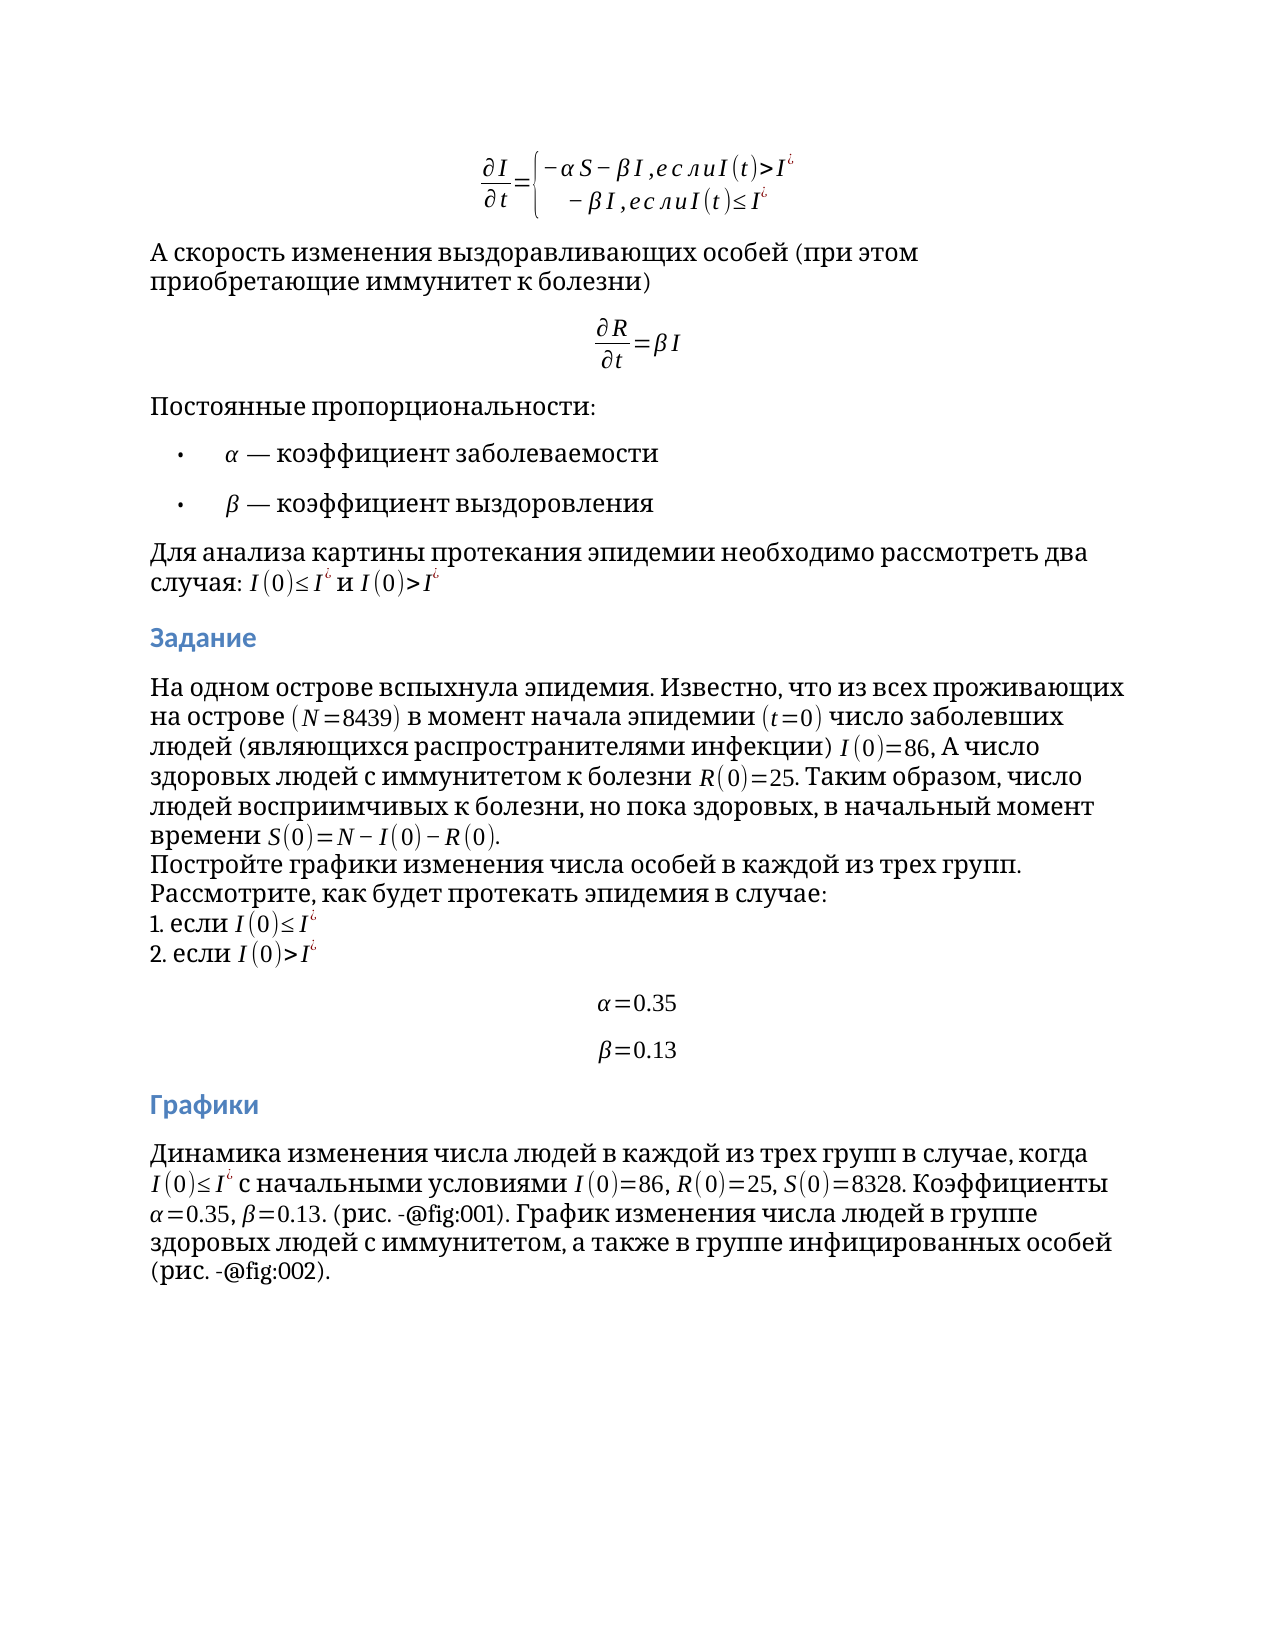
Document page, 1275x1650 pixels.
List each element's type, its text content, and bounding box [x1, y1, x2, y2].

text Динамика изменения числа людей в каждой из трех групп в случае, когда с начальными условиями , , . Коэффициенты , . (рис. -@fig:001). График изменения числа людей в группе здоровых людей с иммунитетом, а также в группе инфицированных особей (рис. -@fig:002). [150, 1140, 1125, 1286]
list — коэффициент заболеваемости [175, 440, 1125, 469]
subtitle Графики [150, 1086, 1125, 1122]
text На одном острове вспыхнула эпидемия. Известно, что из всех проживающих на острове в момент начала эпидемии число заболевших людей (являющихся распространителями инфекции) , А число здоровых людей с иммунитетом к болезни . Таким образом, число людей восприимчивых к болезни, но пока здоровых, в начальный момент времени . Постройте графики изменения числа особей в каждой из трех групп. Рассмотрите, как будет протекать эпидемия в случае: 1. если 2. если [150, 674, 1125, 970]
list — коэффициент выздоровления [175, 490, 1125, 518]
text Для анализа картины протекания эпидемии необходимо рассмотреть два случая: и [150, 539, 1125, 599]
subtitle Задание [150, 619, 1125, 655]
text Постоянные пропорциональности: [150, 393, 1125, 421]
text А скорость изменения выздоравливающих особей (при этом приобретающие иммунитет к болезни) [150, 239, 1125, 296]
